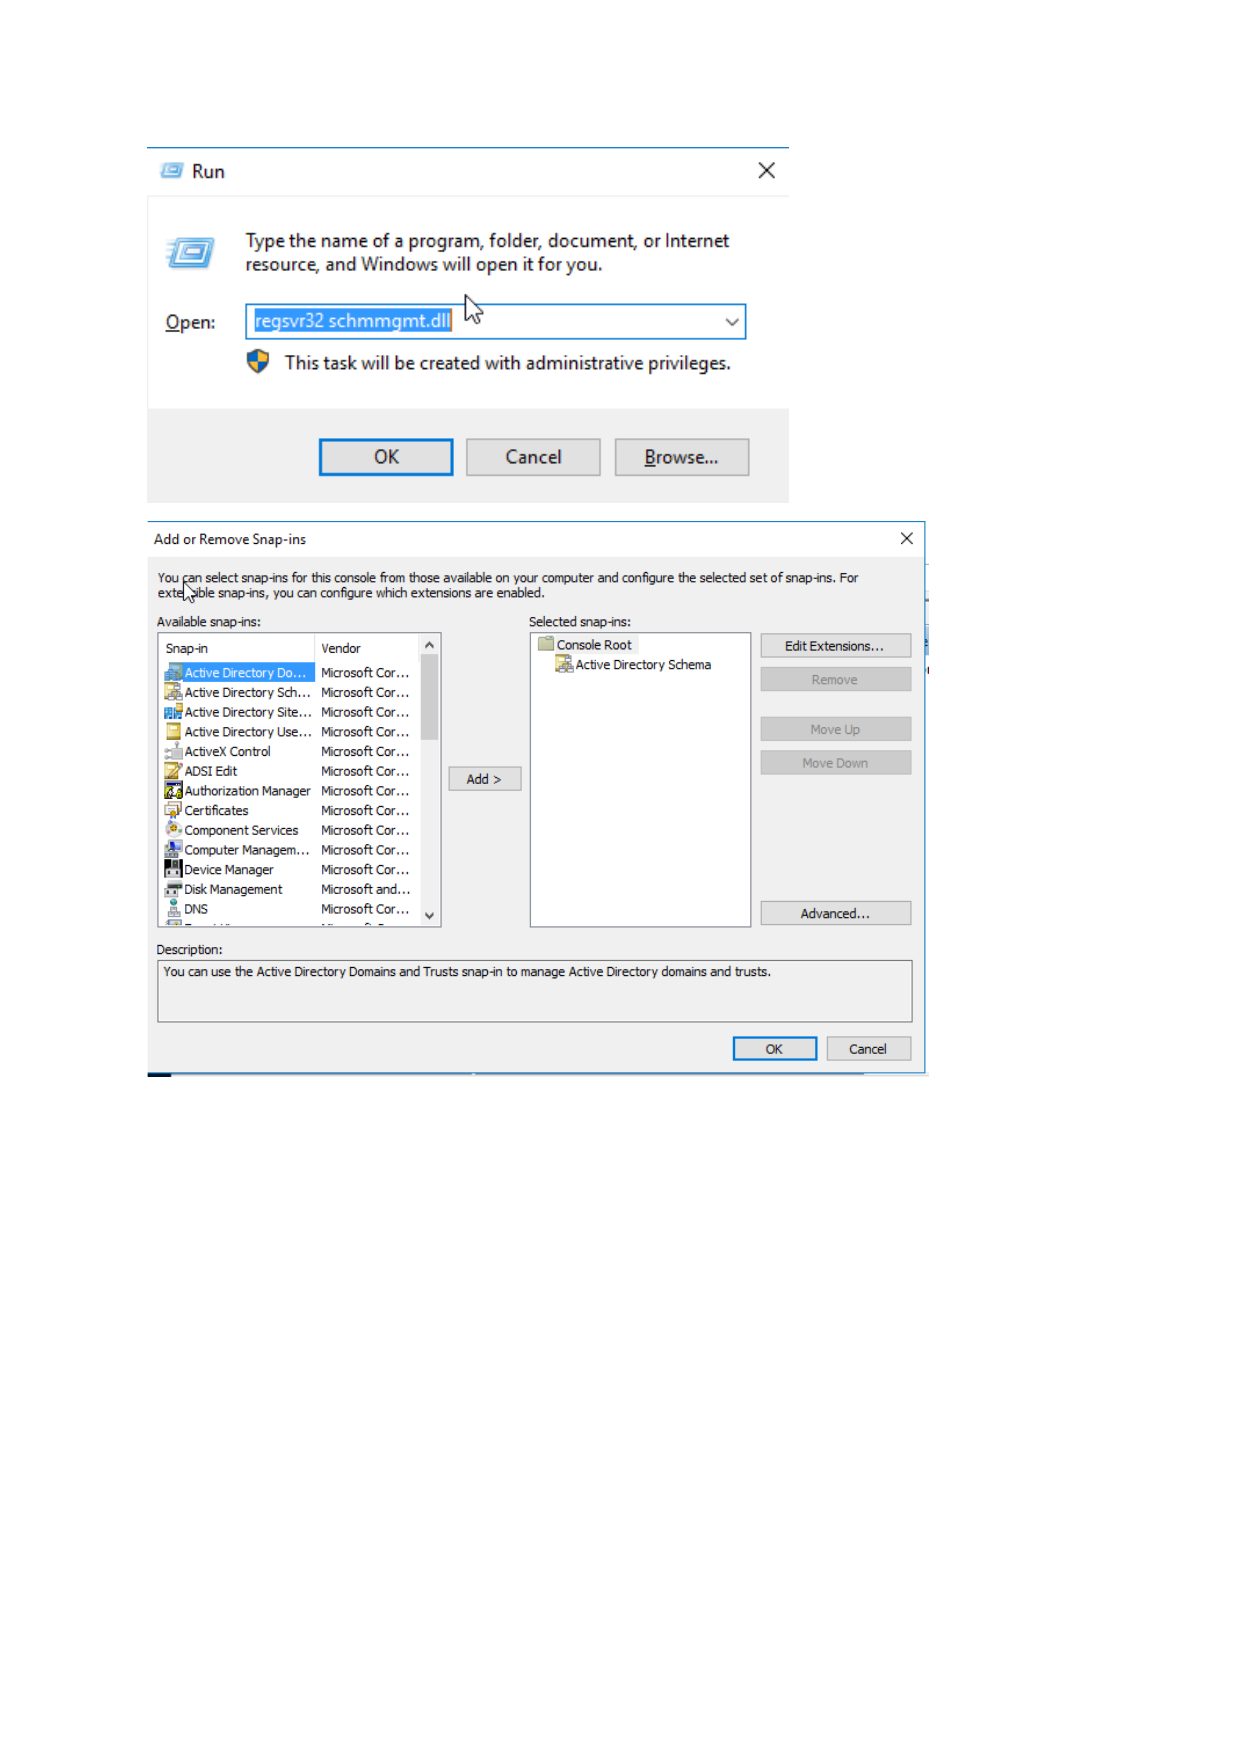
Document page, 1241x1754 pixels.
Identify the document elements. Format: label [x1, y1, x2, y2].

picture [147, 521, 929, 1077]
picture [147, 147, 789, 503]
